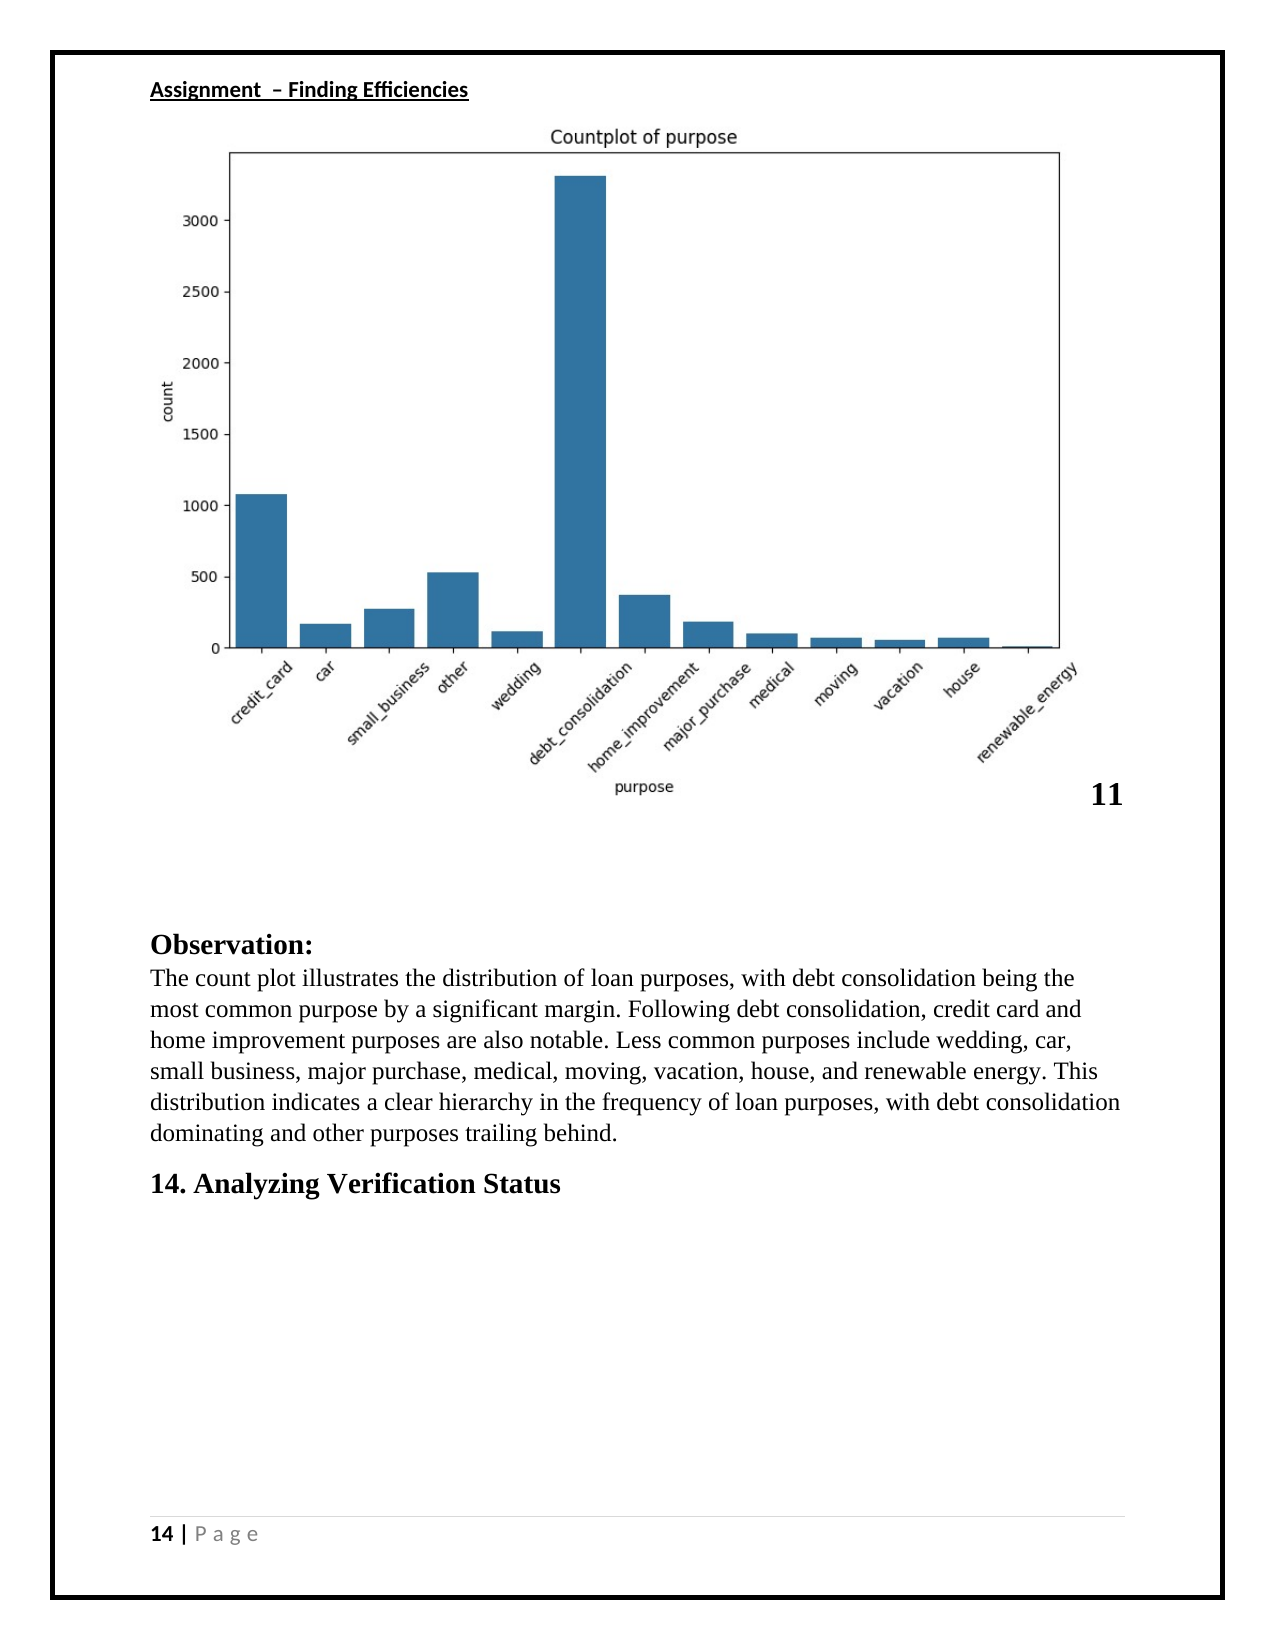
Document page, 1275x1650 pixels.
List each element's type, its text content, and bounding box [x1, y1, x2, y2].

picture [150, 118, 1091, 806]
text Observation: The count plot illustrates the distribution of loan purposes, with debt consolidation being the most common purpose by a significant margin. Following debt consolidation, credit card and home improvement purposes are also notable. Less common purposes include wedding, car, small business, major purchase, medical, moving, vacation, house, and renewable energy. This distribution indicates a clear hierarchy in the frequency of loan purposes, with debt consolidation dominating and other purposes trailing behind. [150, 927, 1125, 1147]
text 14. Analyzing Verification Status [150, 1166, 1125, 1200]
